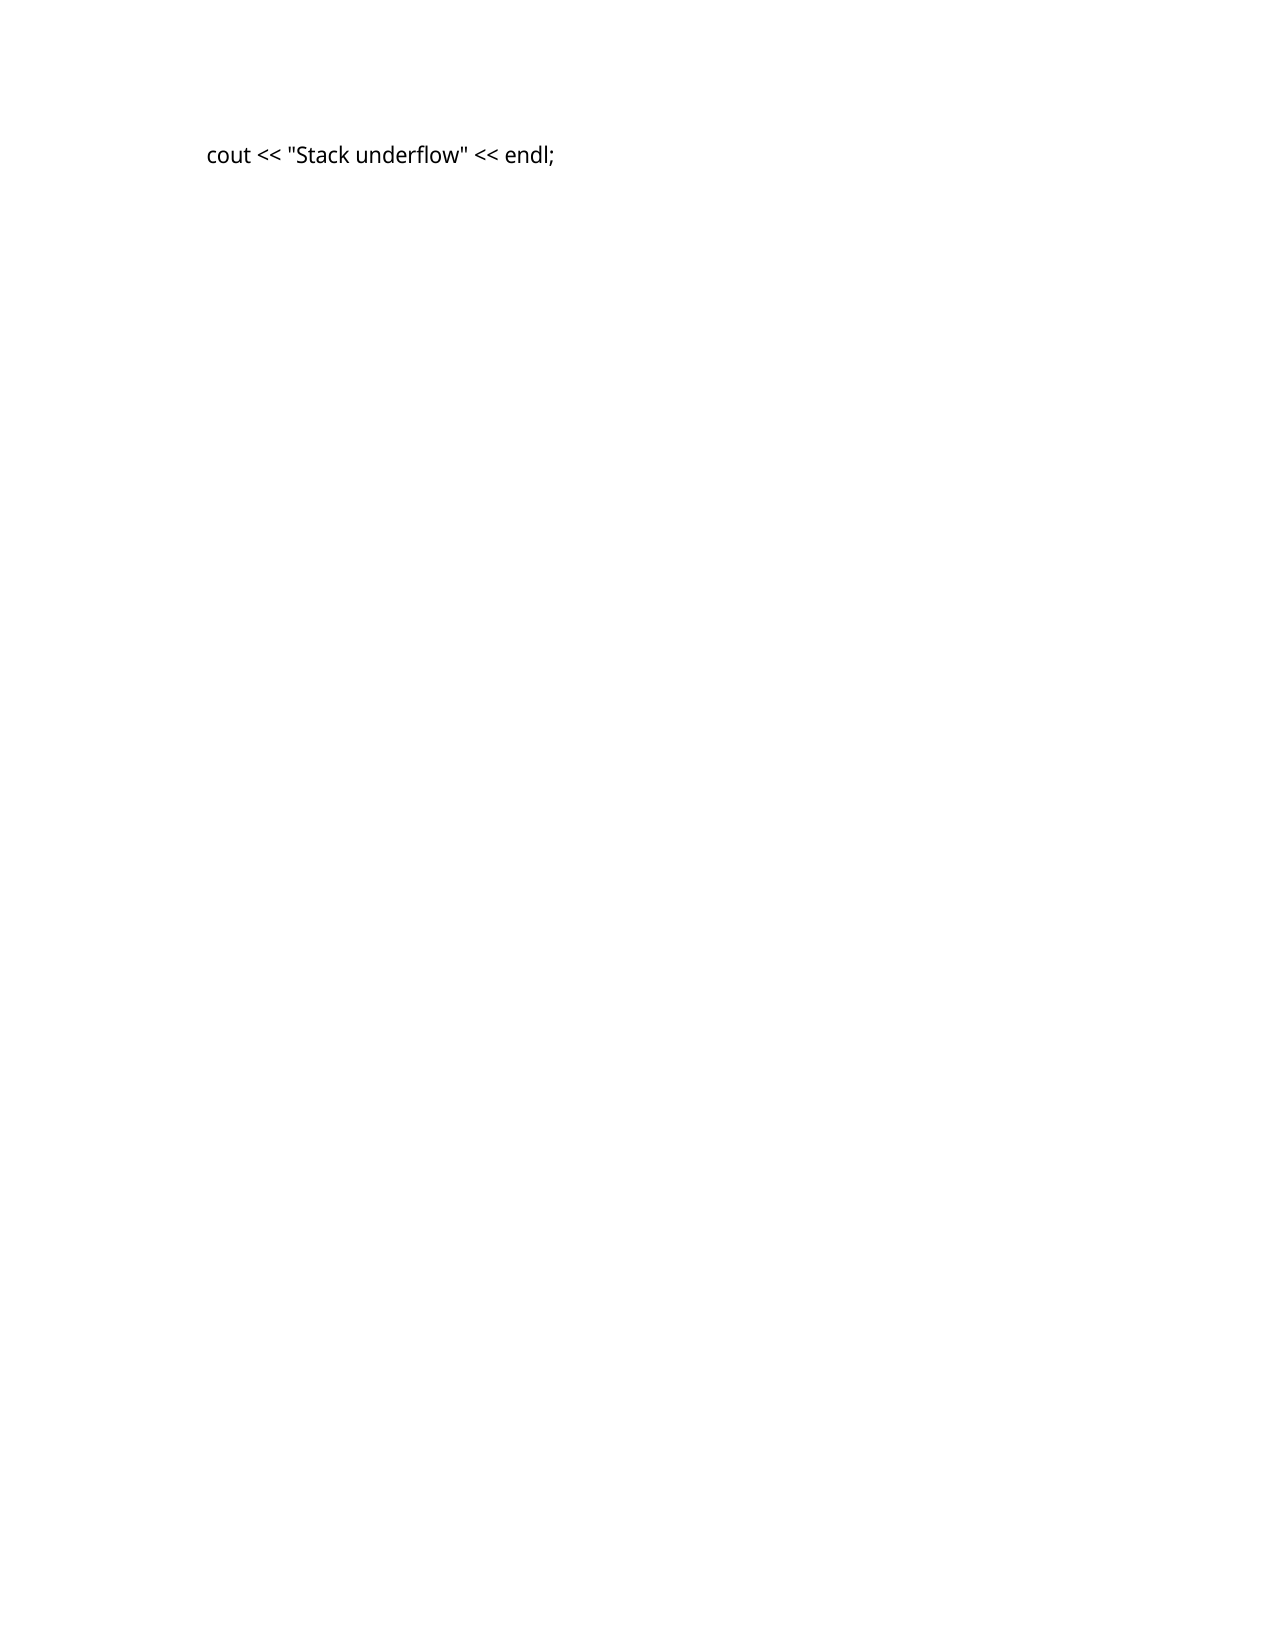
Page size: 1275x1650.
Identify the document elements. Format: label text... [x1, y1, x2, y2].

text cout << "Stack underflow" << endl; [206, 142, 1117, 169]
